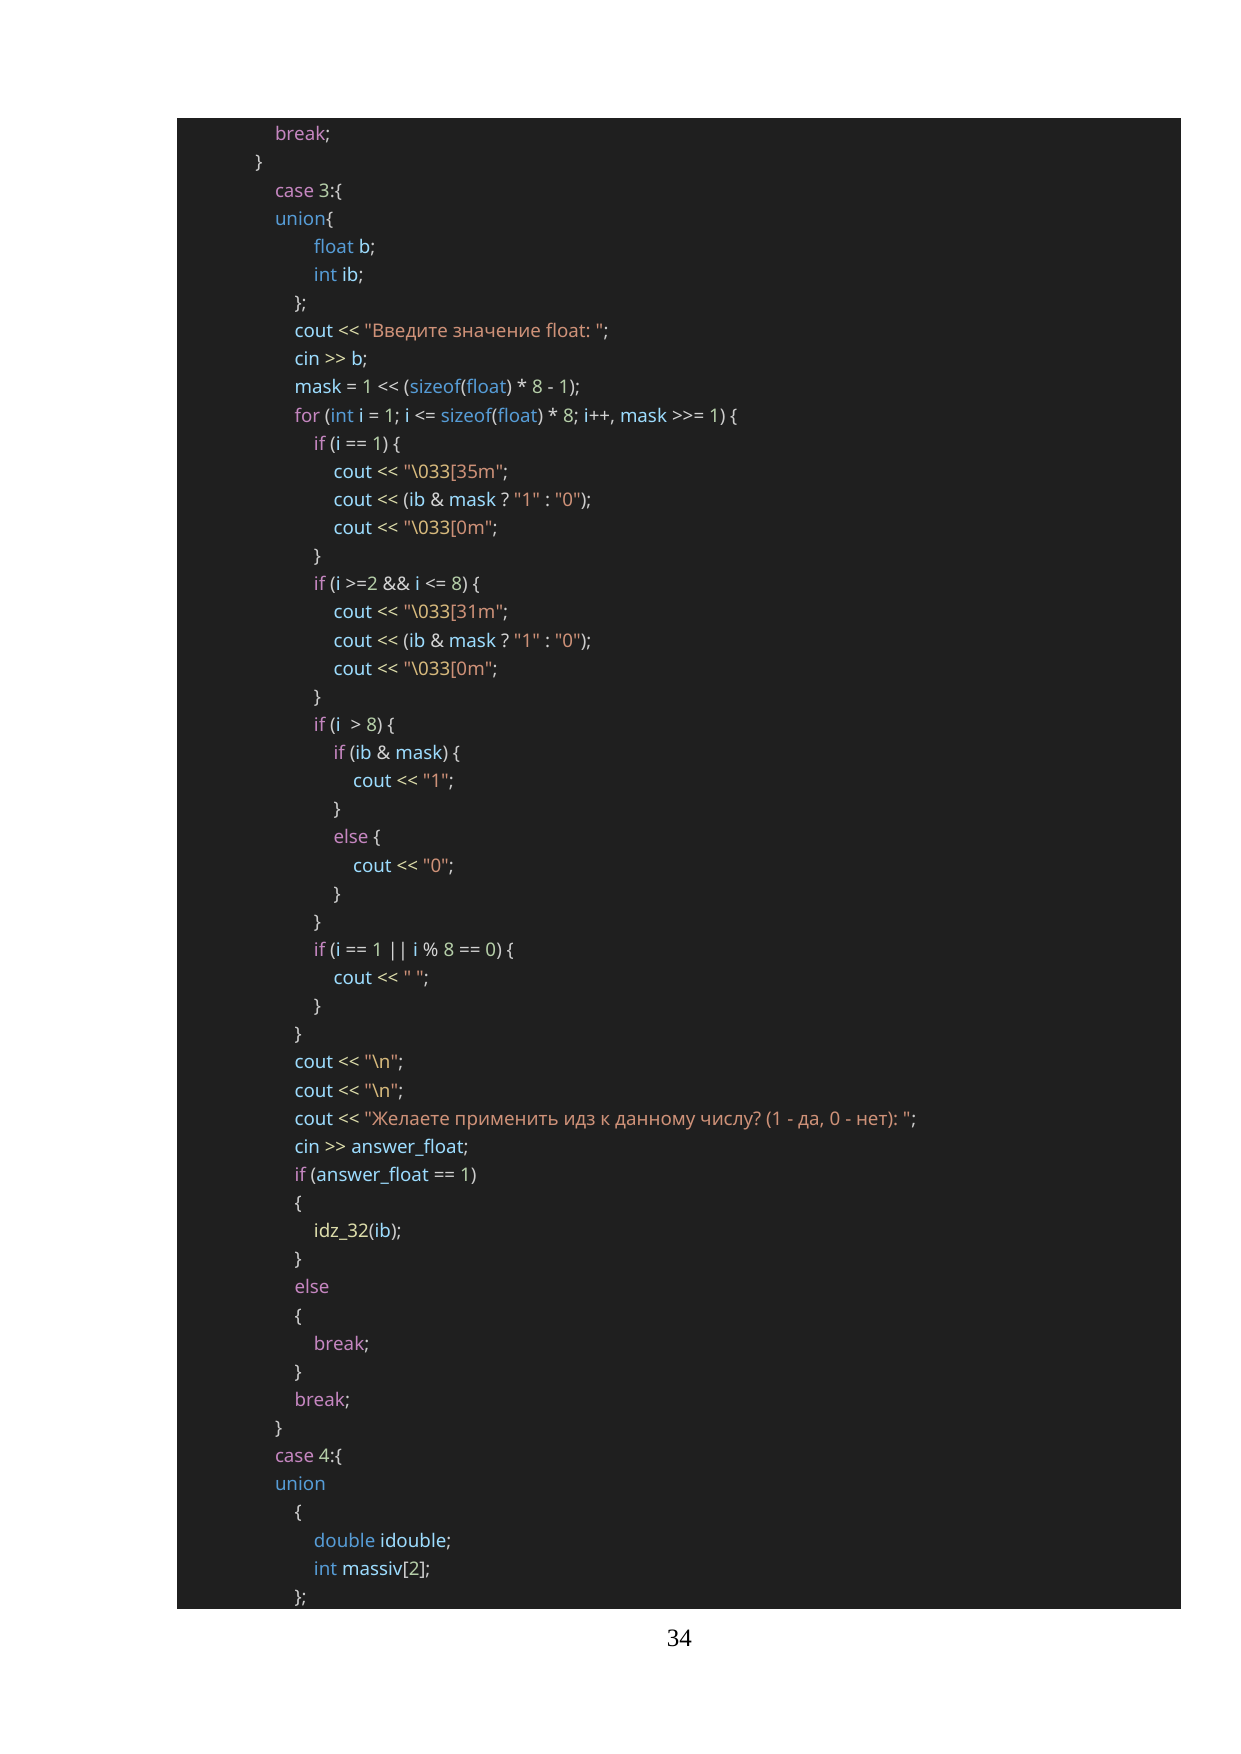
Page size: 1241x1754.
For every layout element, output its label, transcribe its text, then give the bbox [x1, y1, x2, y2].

text } [177, 681, 1181, 709]
text if (answer_float == 1) [177, 1159, 1181, 1187]
text } [177, 540, 1181, 568]
text if (i == 1 || i % 8 == 0) { [177, 934, 1181, 962]
text } [177, 1018, 1181, 1046]
text } [177, 990, 1181, 1018]
text cout << "0"; [177, 849, 1181, 877]
text } [177, 1243, 1181, 1271]
text float b; [177, 231, 1181, 259]
text cout << "\033[0m"; [177, 652, 1181, 681]
text } [177, 1412, 1181, 1440]
text union [177, 1468, 1181, 1496]
text break; [177, 118, 1181, 146]
text else [177, 1271, 1181, 1299]
text cout << "\033[31m"; [177, 596, 1181, 624]
text case 4:{ [177, 1440, 1181, 1468]
text cin >> b; [177, 343, 1181, 371]
text cout << "\033[0m"; [177, 512, 1181, 540]
text for (int i = 1; i <= sizeof(float) * 8; i++, mask >>= 1) { [177, 399, 1181, 427]
text } [177, 1356, 1181, 1384]
text { [177, 1496, 1181, 1524]
text }; [177, 287, 1181, 315]
text int massiv[2]; [177, 1552, 1181, 1581]
text cout << "\033[35m"; [177, 456, 1181, 484]
text cout << "\n"; [177, 1046, 1181, 1074]
text mask = 1 << (sizeof(float) * 8 - 1); [177, 371, 1181, 399]
text break; [177, 1327, 1181, 1356]
text if (i > 8) { [177, 709, 1181, 737]
text idz_32(ib); [177, 1215, 1181, 1243]
text cout << "1"; [177, 765, 1181, 793]
text cout << (ib & mask ? "1" : "0"); [177, 624, 1181, 652]
text else { [177, 821, 1181, 849]
text case 3:{ [177, 174, 1181, 202]
text cout << "\n"; [177, 1074, 1181, 1102]
text int ib; [177, 259, 1181, 287]
text cout << "Желаете применить идз к данному числу? (1 - да, 0 - нет): "; [177, 1102, 1181, 1131]
text } [177, 906, 1181, 934]
text } [177, 793, 1181, 821]
text double idouble; [177, 1524, 1181, 1552]
text }; [177, 1581, 1181, 1609]
text } [177, 877, 1181, 906]
text if (i == 1) { [177, 427, 1181, 456]
text if (ib & mask) { [177, 737, 1181, 765]
text { [177, 1187, 1181, 1215]
text union{ [177, 202, 1181, 231]
text break; [177, 1384, 1181, 1412]
text cout << "Введите значение float: "; [177, 315, 1181, 343]
text if (i >=2 && i <= 8) { [177, 568, 1181, 596]
text cout << (ib & mask ? "1" : "0"); [177, 484, 1181, 512]
text { [177, 1299, 1181, 1327]
text } [177, 146, 1181, 174]
text cin >> answer_float; [177, 1131, 1181, 1159]
text cout << " "; [177, 962, 1181, 990]
